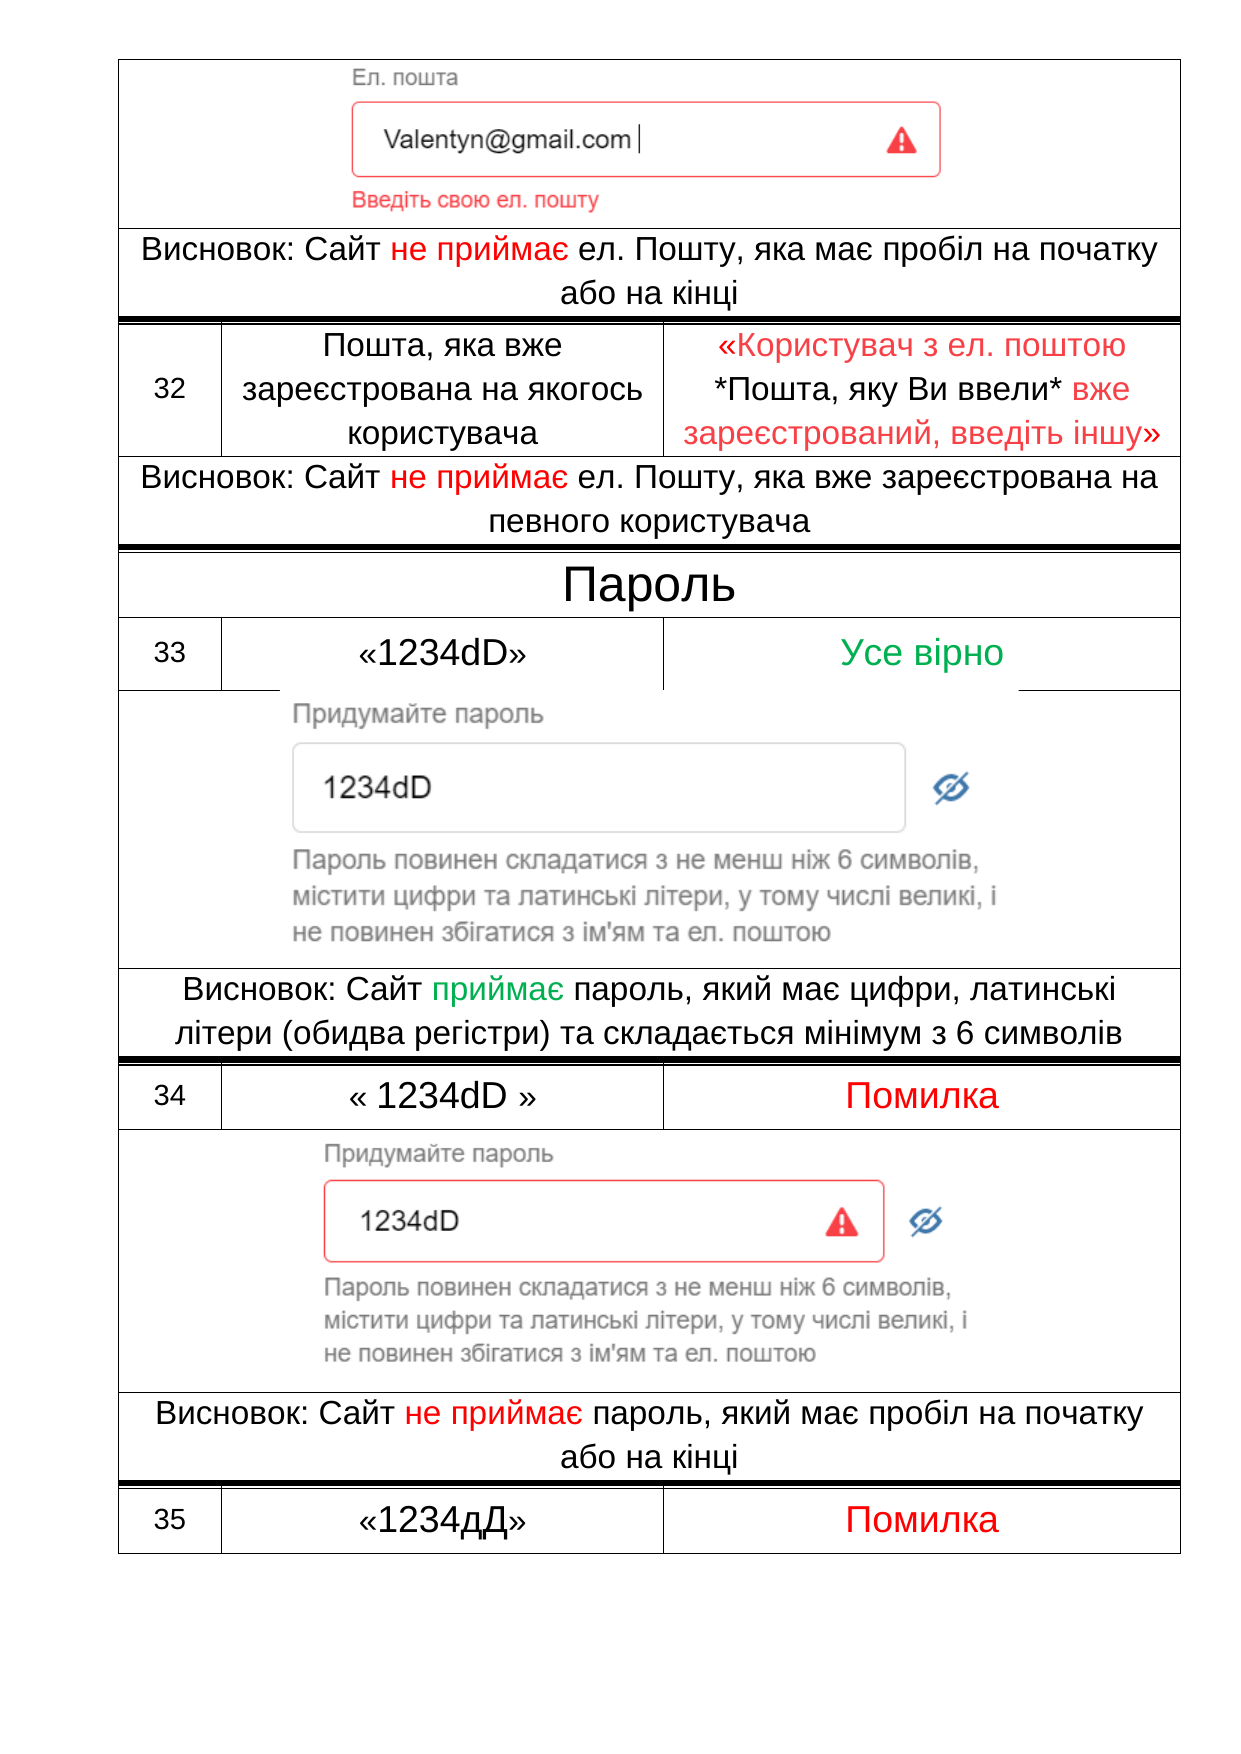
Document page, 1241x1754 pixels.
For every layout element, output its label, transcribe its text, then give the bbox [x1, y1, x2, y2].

table_cell Висновок: Сайт не приймає ел. Пошту, яка має пробіл на початку або на кінці [119, 229, 1180, 316]
table_cell Пошта, яка вже зареєстрована на якогось користувача [222, 325, 663, 456]
picture [279, 690, 1019, 964]
table_cell 32 [119, 325, 221, 456]
table_cell Усе вірно [664, 618, 1180, 689]
table_cell 35 [119, 1489, 221, 1553]
table_cell Помилка [664, 1489, 1180, 1553]
picture [302, 1130, 996, 1388]
table_cell Висновок: Сайт не приймає ел. Пошту, яка вже зареєстрована на певного користувача [119, 457, 1180, 544]
table_cell « 1234dD » [222, 1066, 663, 1129]
table_cell «1234dD» [222, 618, 663, 689]
table_cell 33 [119, 618, 221, 689]
table_cell [119, 691, 1180, 968]
picture [333, 60, 966, 224]
table_cell [119, 1130, 1180, 1392]
table_cell «Користувач з ел. поштою *Пошта, яку Ви ввели* вже зареєстрований, введіть іншу» [664, 325, 1180, 456]
table_cell Висновок: Сайт приймає пароль, який має цифри, латинські літери (обидва регістри) та складається мінімум з 6 символів [119, 969, 1180, 1056]
table_cell [119, 60, 1180, 228]
table_cell Висновок: Сайт не приймає пароль, який має пробіл на початку або на кінці [119, 1393, 1180, 1480]
table_cell Помилка [664, 1066, 1180, 1129]
table_cell 34 [119, 1066, 221, 1129]
table_cell «1234дД» [222, 1489, 663, 1553]
table_cell Пароль [119, 553, 1180, 617]
